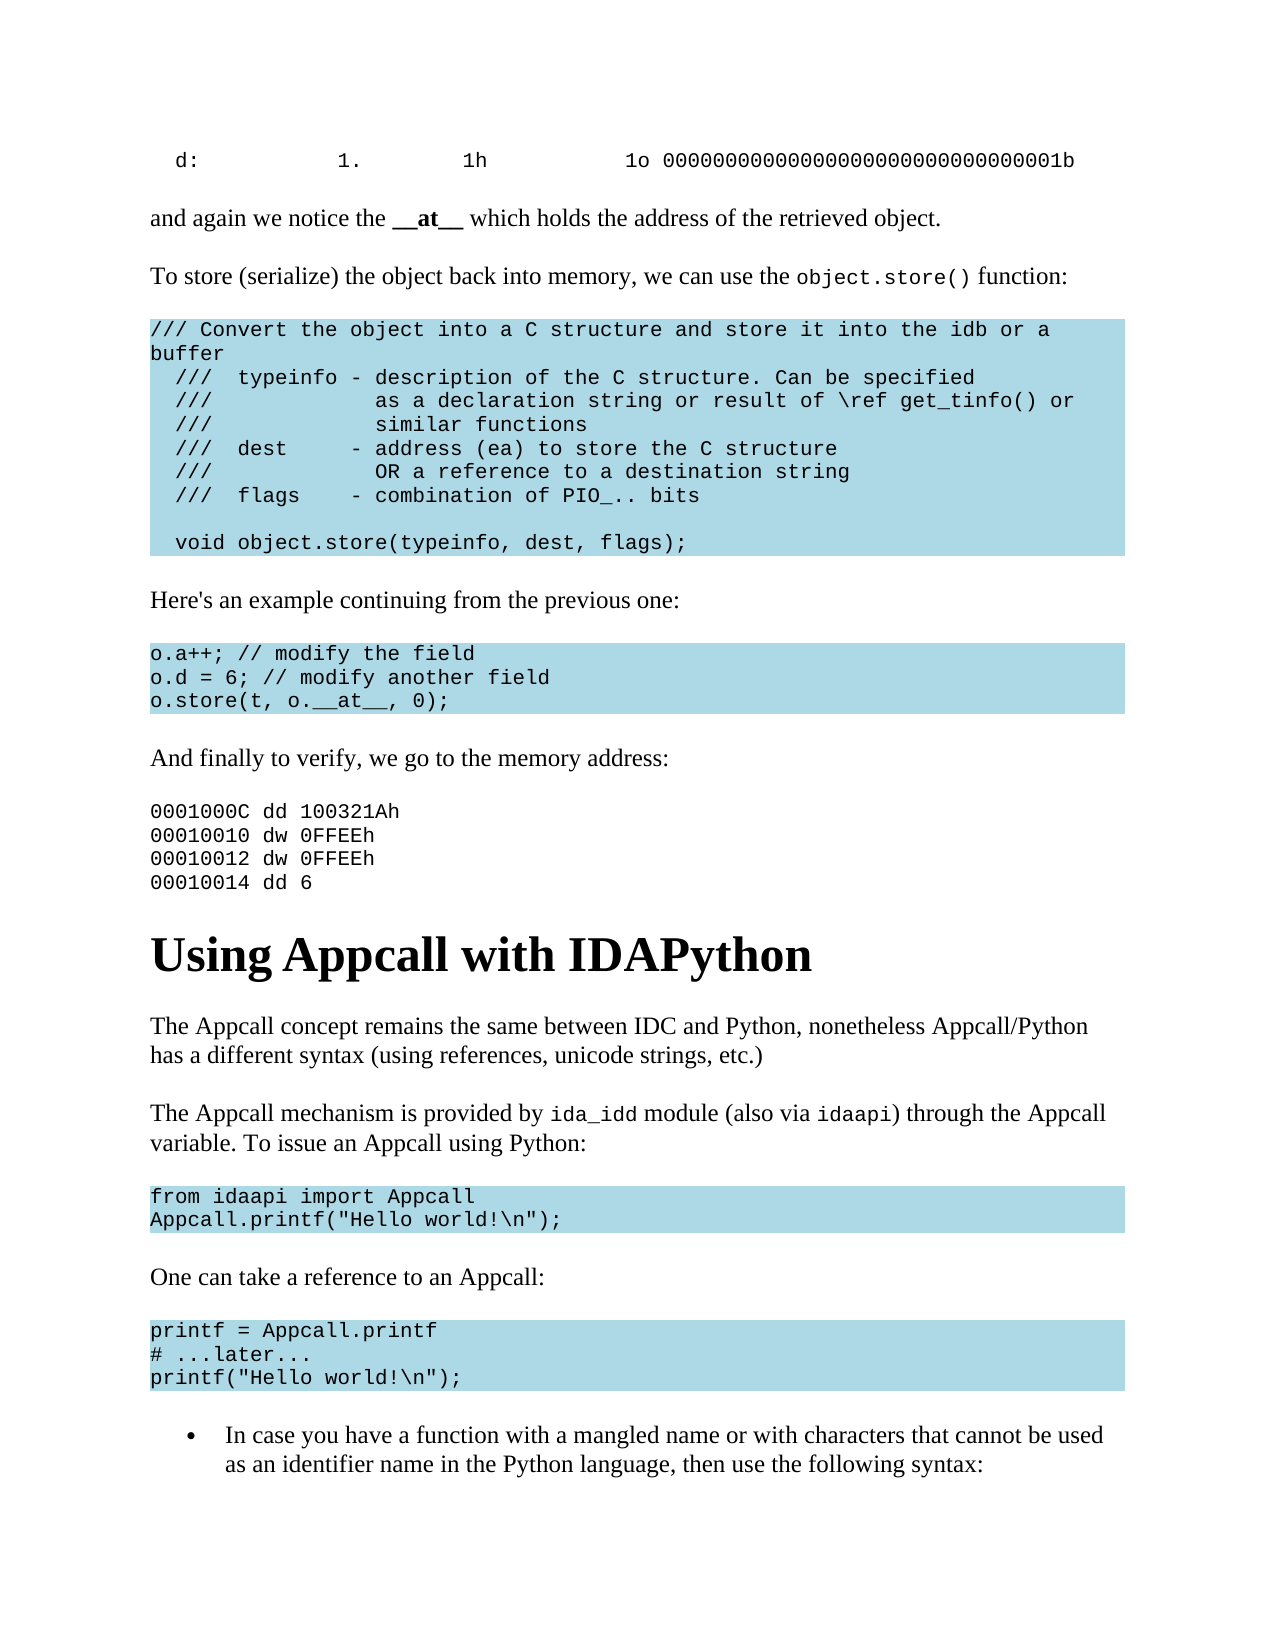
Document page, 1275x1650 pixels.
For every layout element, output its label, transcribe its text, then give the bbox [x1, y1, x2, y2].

text Here's an example continuing from the previous one: [150, 585, 1125, 614]
text # ...later... [150, 1344, 1125, 1367]
text from idaapi import Appcall [150, 1186, 1125, 1209]
text o.store(t, o.__at__, 0); [150, 690, 1125, 714]
text /// typeinfo - description of the C structure. Can be specified [150, 367, 1125, 390]
text 00010012 dw 0FFEEh [150, 848, 1125, 872]
text 00010010 dw 0FFEEh [150, 825, 1125, 848]
text /// similar functions [150, 414, 1125, 438]
text /// OR a reference to a destination string [150, 461, 1125, 485]
text d: 1. 1h 1o 00000000000000000000000000000001b [150, 150, 1125, 174]
text And finally to verify, we go to the memory address: [150, 743, 1125, 772]
text /// as a declaration string or result of \ref get_tinfo() or [150, 390, 1125, 414]
text The Appcall mechanism is provided by ida_idd module (also via idaapi) through the Appcall variable. To issue an Appcall using Python: [150, 1098, 1125, 1156]
text /// dest - address (ea) to store the C structure [150, 438, 1125, 461]
text One can take a reference to an Appcall: [150, 1262, 1125, 1291]
text The Appcall concept remains the same between IDC and Python, nonetheless Appcall/Python has a different syntax (using references, unicode strings, etc.) [150, 1011, 1125, 1069]
text /// Convert the object into a C structure and store it into the idb or a buffer [150, 319, 1125, 367]
list In case you have a function with a mangled name or with characters that cannot be used as an identifier name in the Python language, then use the following syntax: [187, 1420, 1125, 1478]
text printf = Appcall.printf [150, 1320, 1125, 1344]
subtitle Using Appcall with IDAPython [150, 925, 1125, 982]
text 0001000C dd 100321Ah [150, 801, 1125, 825]
text o.a++; // modify the field [150, 643, 1125, 667]
text 00010014 dd 6 [150, 872, 1125, 896]
text printf("Hello world!\n"); [150, 1367, 1125, 1391]
text void object.store(typeinfo, dest, flags); [150, 532, 1125, 556]
text o.d = 6; // modify another field [150, 667, 1125, 690]
text To store (serialize) the object back into memory, we can use the object.store() function: [150, 261, 1125, 290]
text Appcall.printf("Hello world!\n"); [150, 1209, 1125, 1233]
text /// flags - combination of PIO_.. bits [150, 485, 1125, 509]
text and again we notice the __at__ which holds the address of the retrieved object. [150, 203, 1125, 232]
